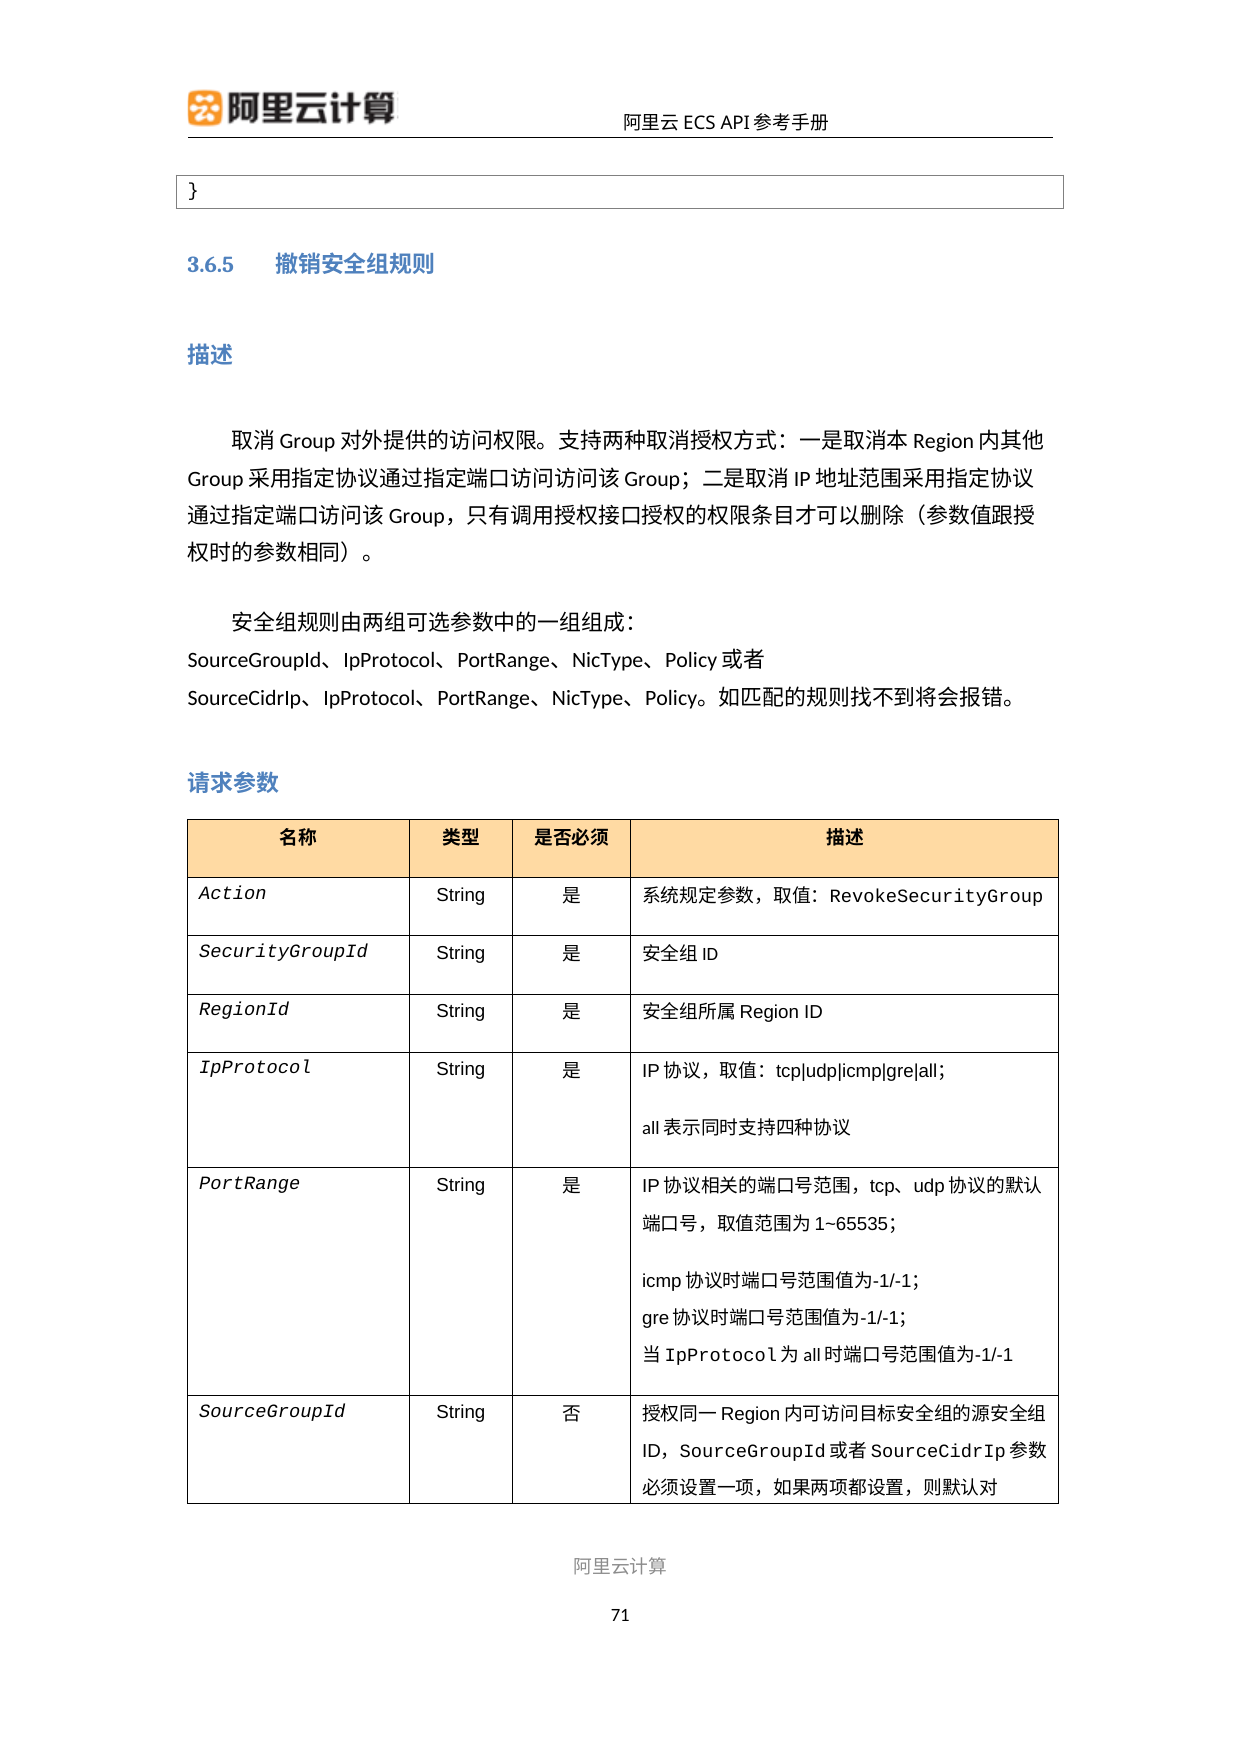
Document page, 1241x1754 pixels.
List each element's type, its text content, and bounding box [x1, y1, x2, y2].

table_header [177, 176, 1063, 208]
table_cell 系统规定参数，取值：RevokeSecurityGroup [631, 878, 1058, 935]
text 取消Group对外提供的访问权限。支持两种取消授权方式：一是取消本Region内其他Group采用指定协议通过指定端口访问访问该Group；二是取消IP地址范围采用指定协议通过指定端口访问该Group，只有调用授权接口授权的权限条目才可以删除（参数值跟授权时的参数相同）。 [187, 423, 1053, 567]
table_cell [631, 1396, 1058, 1503]
table_cell 是 [513, 1168, 630, 1395]
table_cell PortRange [188, 1168, 409, 1395]
table_cell String [410, 1396, 512, 1503]
table_cell String [410, 995, 512, 1052]
table_cell String [410, 1168, 512, 1395]
table_cell 是 [513, 995, 630, 1052]
table_cell SecurityGroupId [188, 936, 409, 993]
table_header 名称 [188, 820, 409, 877]
table_cell RegionId [188, 995, 409, 1052]
table_cell 安全组所属Region ID [631, 995, 1058, 1052]
text 安全组规则由两组可选参数中的一组组成：SourceGroupId、IpProtocol、PortRange、NicType、Policy或者SourceCidrIp、IpProtocol、PortRange、NicType、Policy。如匹配的规则找不到将会报错。 [187, 604, 1053, 712]
table_cell String [410, 878, 512, 935]
table_cell 安全组ID [631, 936, 1058, 993]
subtitle 请求参数 [187, 749, 1053, 814]
table_cell 是 [513, 878, 630, 935]
table_cell String [410, 1053, 512, 1167]
table_header 类型 [410, 820, 512, 877]
table_cell String [410, 936, 512, 993]
table_cell IP协议相关的端口号范围，tcp、udp协议的默认端口号，取值范围为1~65535； icmp协议时端口号范围值为-1/-1； gre协议时端口号范围值为-1/-1； 当IpProtocol为all时端口号范围值为-1/-1 [631, 1168, 1058, 1395]
table_cell SourceGroupId [188, 1396, 409, 1503]
table_cell IP协议，取值：tcp|udp|icmp|gre|all； all表示同时支持四种协议 [631, 1053, 1058, 1167]
subtitle 描述 [187, 321, 1053, 386]
table_cell 否 [513, 1396, 630, 1503]
table_cell IpProtocol [188, 1053, 409, 1167]
table_cell Action [188, 878, 409, 935]
subtitle 撤销安全组规则 [187, 230, 1053, 295]
table_cell 是 [513, 936, 630, 993]
table_header 描述 [631, 820, 1058, 877]
table_cell 是 [513, 1053, 630, 1167]
picture [187, 88, 399, 130]
table_header 是否必须 [513, 820, 630, 877]
